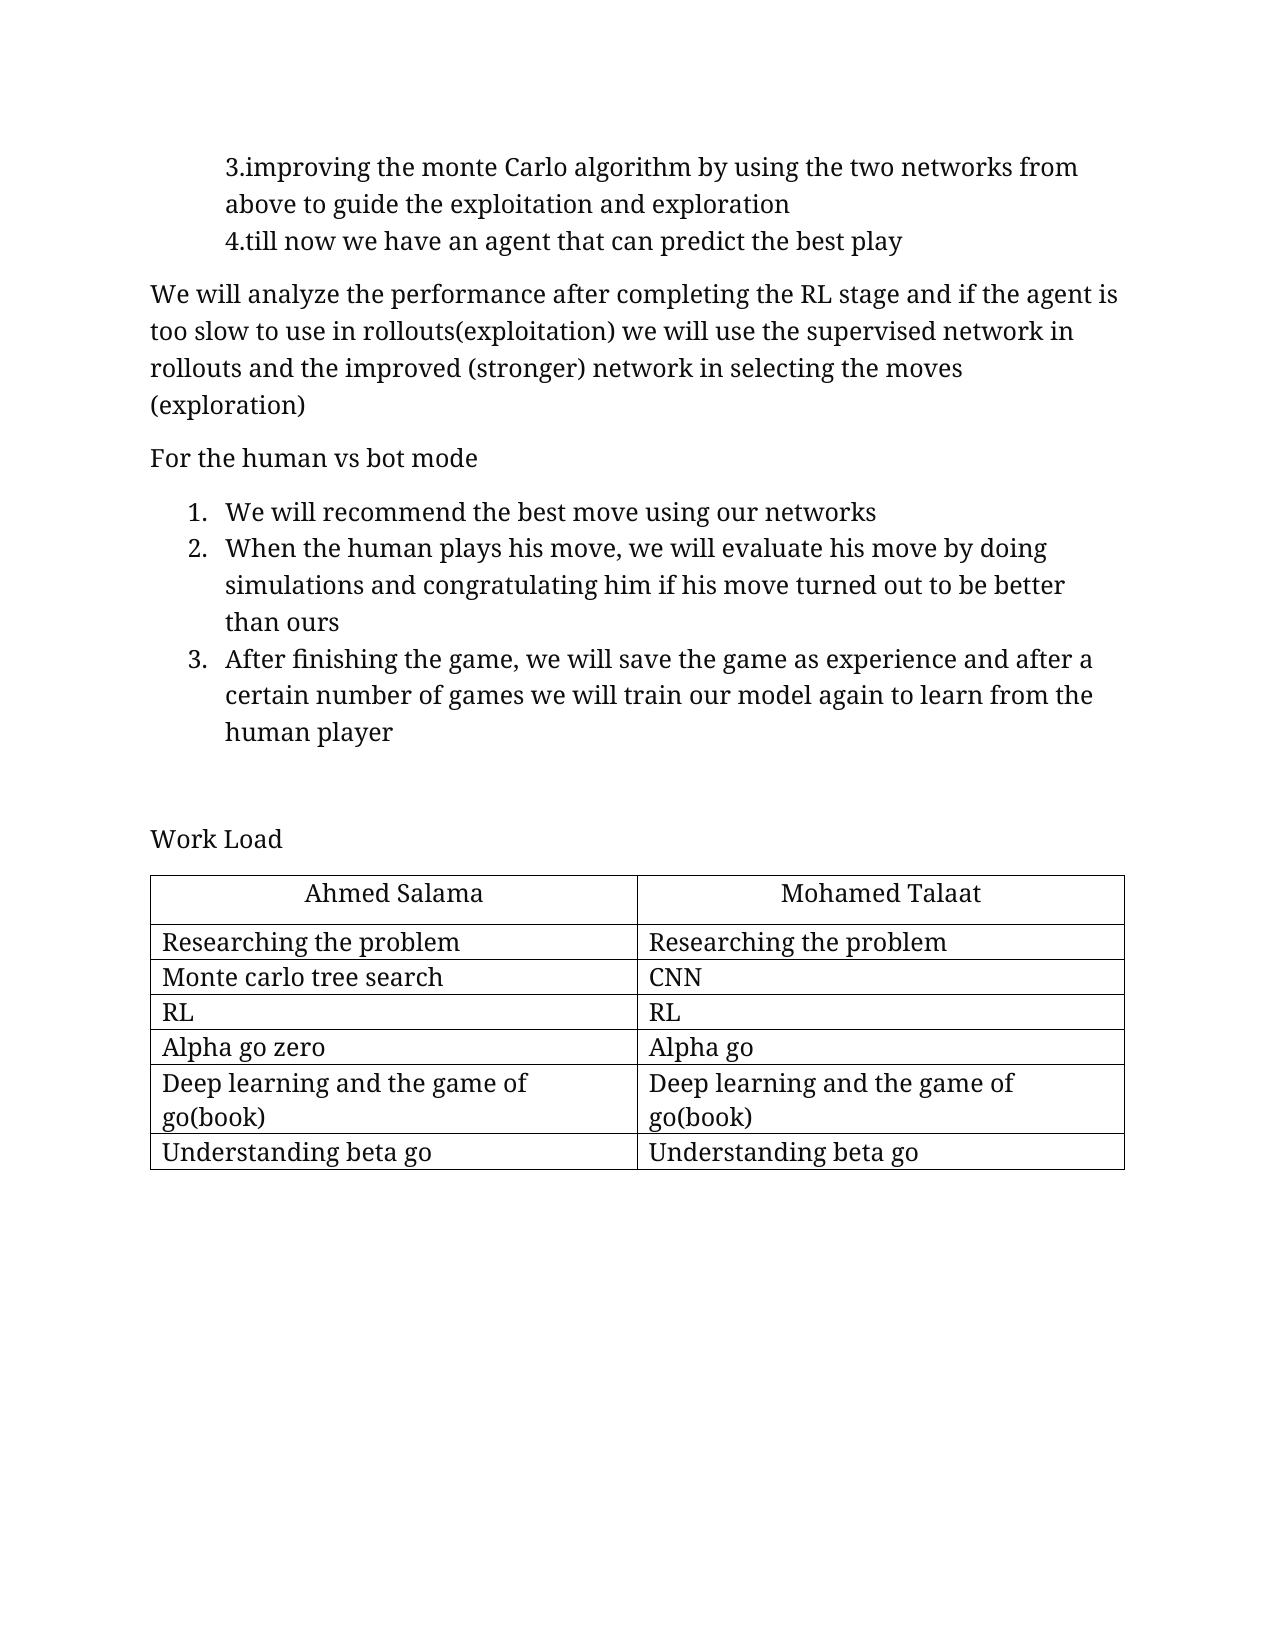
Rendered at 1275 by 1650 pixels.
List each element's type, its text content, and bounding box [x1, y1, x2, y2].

table_cell Monte carlo tree search [151, 960, 637, 994]
table_cell RL [638, 995, 1124, 1029]
table_cell Researching the problem [151, 925, 637, 959]
text Work Load [150, 822, 1125, 856]
table_cell Deep learning and the game of go(book) [151, 1065, 637, 1133]
table_cell RL [151, 995, 637, 1029]
list We will recommend the best move using our networks [187, 494, 1125, 528]
list 4.till now we have an agent that can predict the best play [225, 223, 1125, 258]
list After finishing the game, we will save the game as experience and after a certain number of games we will train our model again to learn from the human player [187, 641, 1125, 749]
list 3.improving the monte Carlo algorithm by using the two networks from above to guide the exploitation and exploration [225, 150, 1125, 221]
list When the human plays his move, we will evaluate his move by doing simulations and congratulating him if his move turned out to be better than ours [187, 531, 1125, 638]
text We will analyze the performance after completing the RL stage and if the agent is too slow to use in rollouts(exploitation) we will use the supervised network in rollouts and the improved (stronger) network in selecting the moves (exploration) [150, 277, 1125, 421]
table_header Ahmed Salama [151, 876, 637, 924]
table_cell Researching the problem [638, 925, 1124, 959]
table_header Mohamed Talaat [638, 876, 1124, 924]
table_cell CNN [638, 960, 1124, 994]
table_cell Alpha go [638, 1030, 1124, 1064]
table_cell Understanding beta go [638, 1134, 1124, 1168]
table_cell Understanding beta go [151, 1134, 637, 1168]
table_cell Deep learning and the game of go(book) [638, 1065, 1124, 1133]
table_cell Alpha go zero [151, 1030, 637, 1064]
text For the human vs bot mode [150, 441, 1125, 475]
